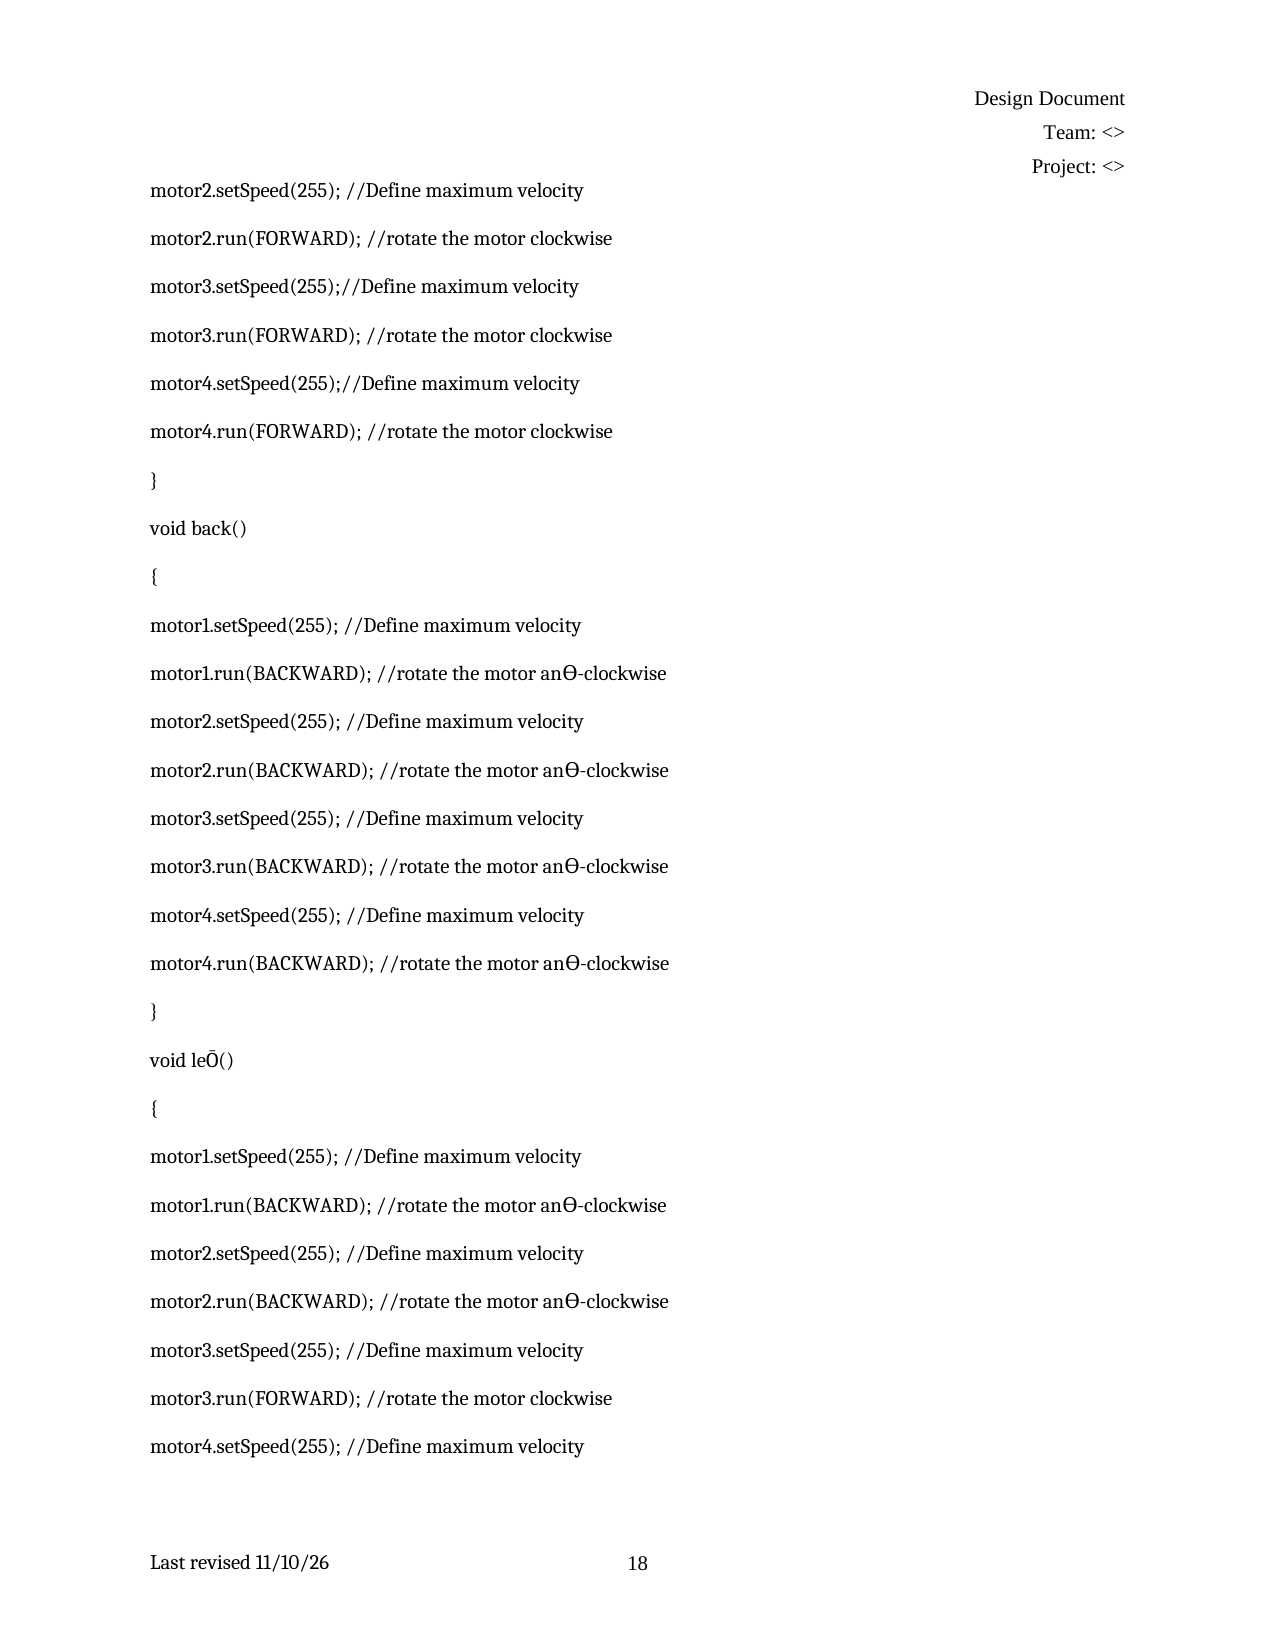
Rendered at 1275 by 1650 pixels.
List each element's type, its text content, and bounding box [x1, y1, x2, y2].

text motor3.run(BACKWARD); //rotate the motor anƟ-clockwise [150, 855, 1125, 879]
text motor4.run(FORWARD); //rotate the motor clockwise [150, 420, 1125, 444]
text motor3.run(FORWARD); //rotate the motor clockwise [150, 323, 1125, 347]
text motor2.setSpeed(255); //Define maximum velocity [150, 710, 1125, 734]
text motor4.setSpeed(255);//Define maximum velocity [150, 372, 1125, 396]
text } [150, 468, 1125, 492]
text motor4.setSpeed(255); //Define maximum velocity [150, 1435, 1125, 1459]
text } [150, 1000, 1125, 1024]
text motor3.setSpeed(255);//Define maximum velocity [150, 275, 1125, 299]
text motor3.run(FORWARD); //rotate the motor clockwise [150, 1387, 1125, 1411]
text { [150, 565, 1125, 589]
text motor4.setSpeed(255); //Define maximum velocity [150, 903, 1125, 927]
text motor1.setSpeed(255); //Define maximum velocity [150, 613, 1125, 637]
text motor1.run(BACKWARD); //rotate the motor anƟ-clockwise [150, 1193, 1125, 1217]
text motor4.run(BACKWARD); //rotate the motor anƟ-clockwise [150, 952, 1125, 976]
text motor2.setSpeed(255); //Define maximum velocity [150, 1242, 1125, 1266]
text void leŌ() [150, 1048, 1125, 1072]
text motor2.run(BACKWARD); //rotate the motor anƟ-clockwise [150, 1290, 1125, 1314]
text motor2.setSpeed(255); //Define maximum velocity [150, 178, 1125, 202]
text { [150, 1097, 1125, 1121]
text motor3.setSpeed(255); //Define maximum velocity [150, 1338, 1125, 1362]
text motor1.run(BACKWARD); //rotate the motor anƟ-clockwise [150, 662, 1125, 686]
text void back() [150, 517, 1125, 541]
text motor1.setSpeed(255); //Define maximum velocity [150, 1145, 1125, 1169]
text motor2.run(BACKWARD); //rotate the motor anƟ-clockwise [150, 758, 1125, 782]
text motor2.run(FORWARD); //rotate the motor clockwise [150, 227, 1125, 251]
text motor3.setSpeed(255); //Define maximum velocity [150, 807, 1125, 831]
